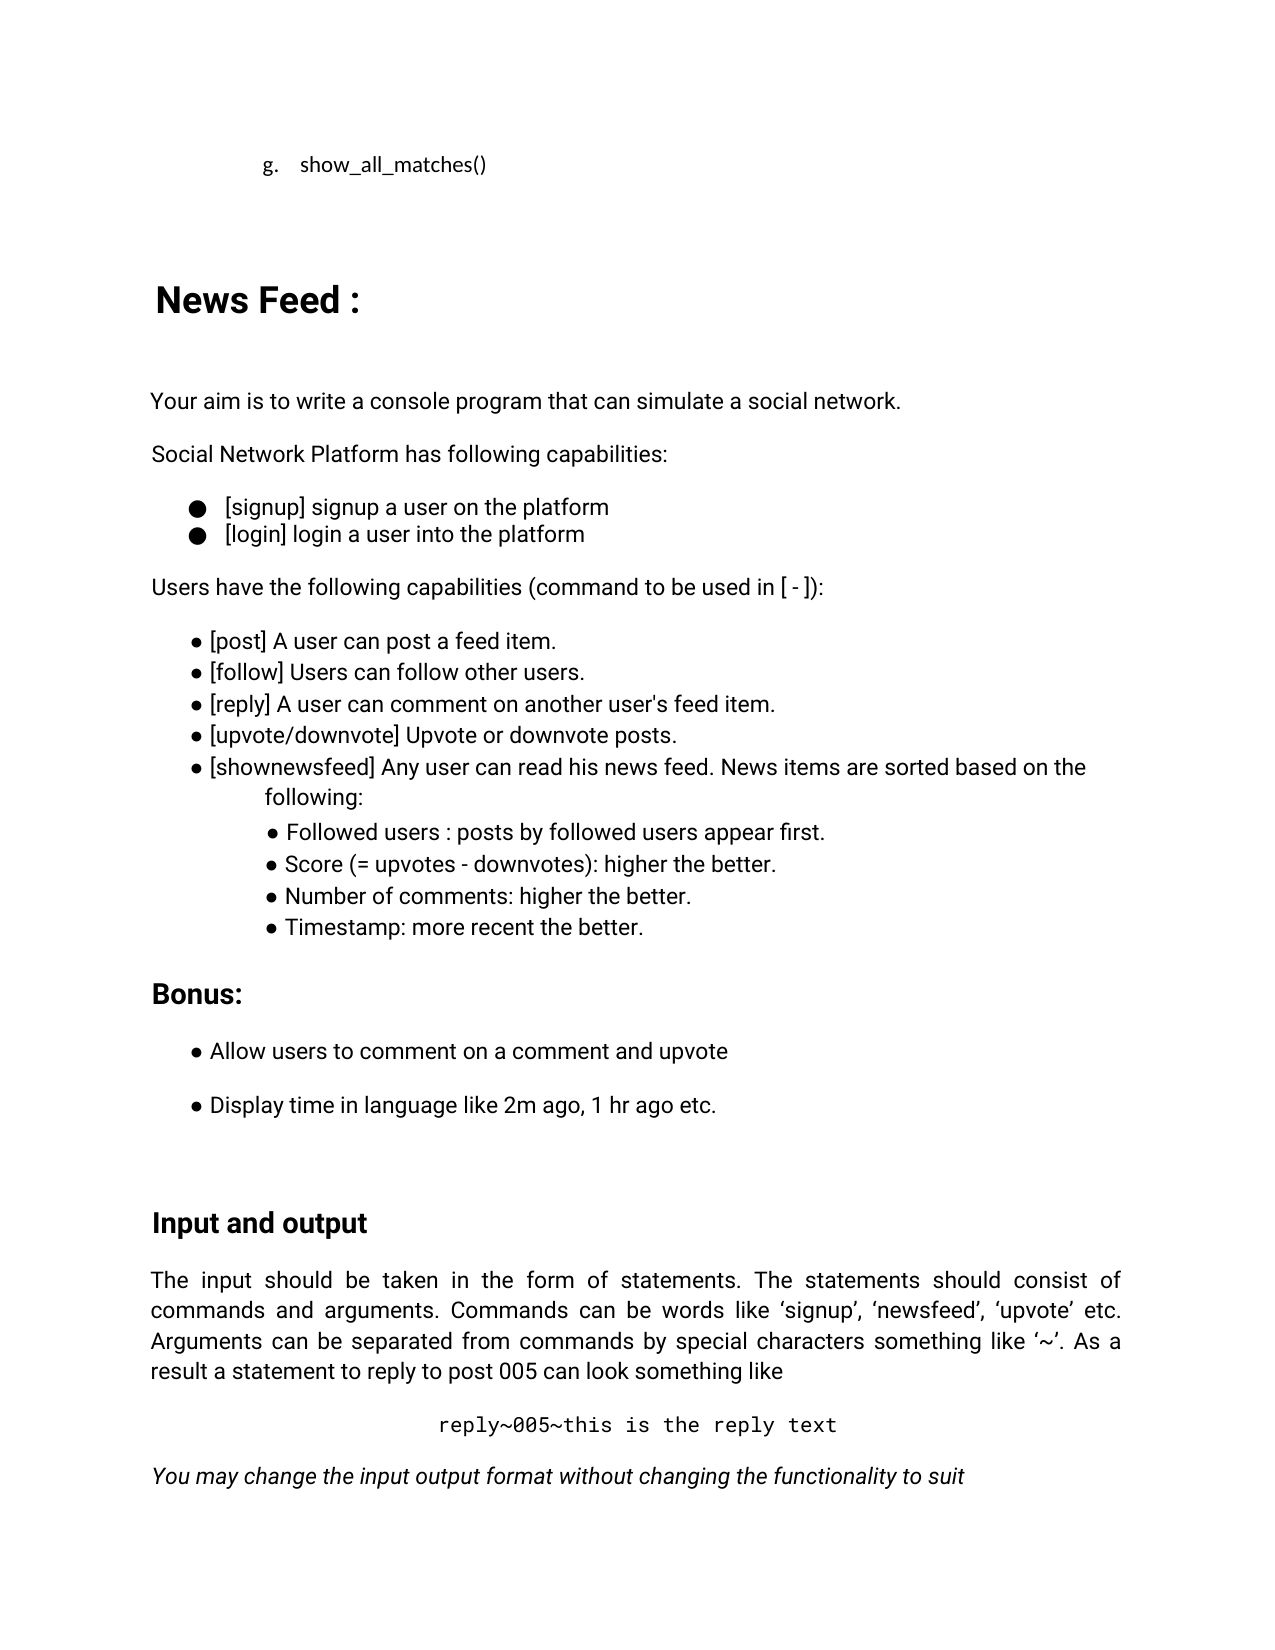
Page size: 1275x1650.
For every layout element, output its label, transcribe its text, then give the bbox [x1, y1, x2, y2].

text The input should be taken in the form of statements. The statements should consist of commands and arguments. Commands can be words like ‘signup’, ‘newsfeed’, ‘upvote’ etc. Arguments can be separated from commands by special characters something like ‘~’. As a result a statement to reply to post 005 can look something like [150, 1267, 1123, 1385]
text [151, 1463, 980, 1490]
text News Feed : [155, 279, 1125, 323]
text ● [upvote/downvote] Upvote or downvote posts. [189, 722, 1125, 749]
text Users have the following capabilities (command to be used in [ - ]): [151, 574, 1125, 601]
text ● Score (= upvotes - downvotes): higher the better. [264, 851, 1125, 878]
list [login] login a user into the platform [187, 521, 1125, 548]
text ● [post] A user can post a feed item. [189, 628, 1125, 655]
text ● Number of comments: higher the better. [264, 883, 1125, 910]
text Your aim is to write a console program that can simulate a social network. [150, 388, 1125, 415]
list show_all_matches() [262, 150, 1125, 178]
text ● Display time in language like 2m ago, 1 hr ago etc. [189, 1092, 1125, 1119]
text reply~005~this is the reply text [150, 1411, 1125, 1438]
text ● Timestamp: more recent the better. [264, 914, 1125, 941]
text ● Followed users : posts by followed users appear first. [189, 819, 1088, 846]
text ● [shownewsfeed] Any user can read his news feed. News items are sorted based on the following: [189, 754, 1088, 811]
text ● [reply] A user can comment on another user's feed item. [189, 691, 1125, 718]
text ● [follow] Users can follow other users. [189, 659, 1125, 686]
text Input and output [152, 1206, 1125, 1240]
text Bonus: [152, 977, 1125, 1011]
text Social Network Platform has following capabilities: [151, 441, 1125, 468]
text ● Allow users to comment on a comment and upvote [189, 1038, 1125, 1065]
list [signup] signup a user on the platform [187, 494, 1125, 521]
